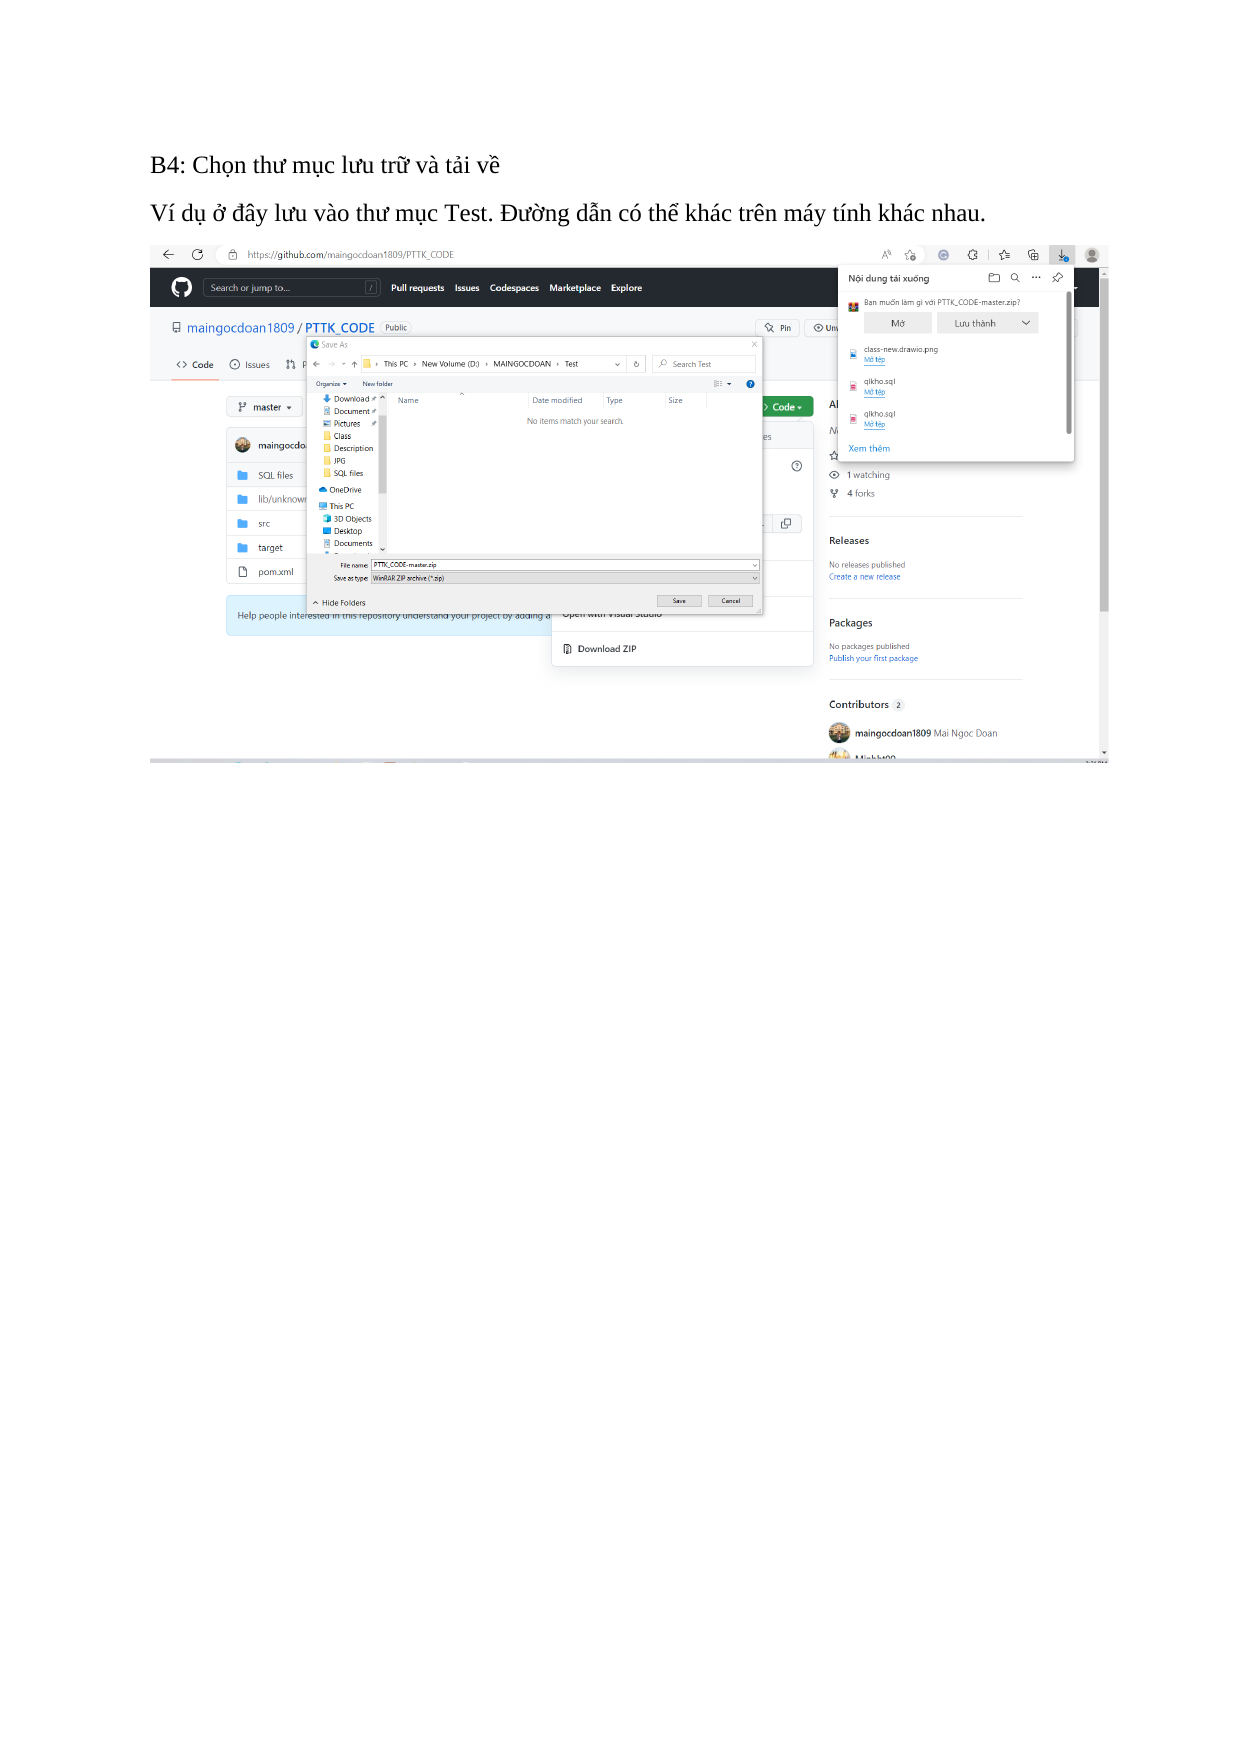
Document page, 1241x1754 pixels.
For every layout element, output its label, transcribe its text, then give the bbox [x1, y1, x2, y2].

text Ví dụ ở đây lưu vào thư mục Test. Đường dẫn có thể khác trên máy tính khác nhau. [150, 198, 1090, 226]
text B4: Chọn thư mục lưu trữ và tải về [150, 150, 1090, 179]
picture [150, 245, 1109, 763]
